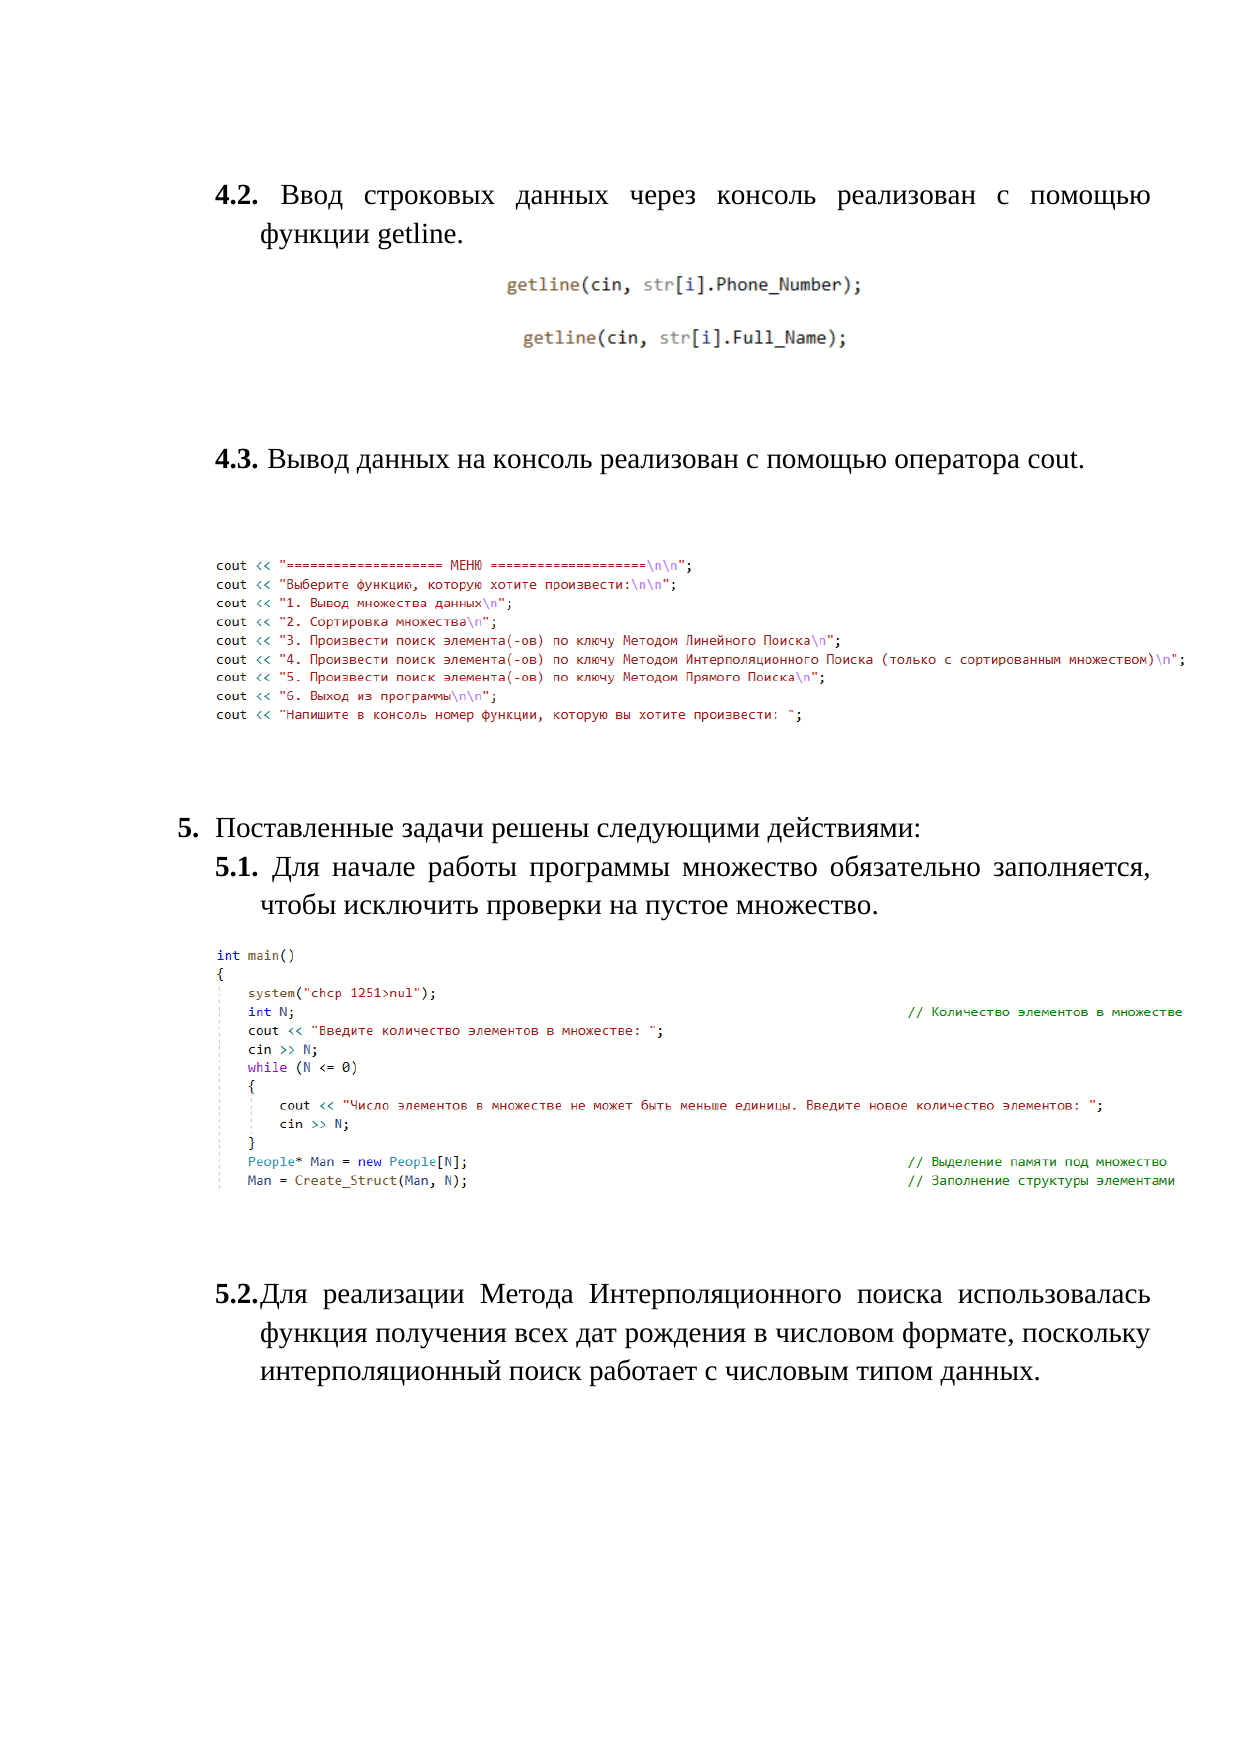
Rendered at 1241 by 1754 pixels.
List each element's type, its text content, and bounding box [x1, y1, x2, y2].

picture [503, 275, 864, 301]
picture [518, 328, 849, 353]
list Для реализации Метода Интерполяционного поиска использовалась функция получения всех дат рождения в числовом формате, поскольку интерполяционный поиск работает с числовым типом данных. [215, 1276, 1152, 1387]
list Для начале работы программы множество обязательно заполняется, чтобы исключить проверки на пустое множество. [215, 849, 1152, 921]
picture [214, 946, 1190, 1192]
picture [214, 559, 1190, 726]
list Поставленные задачи решены следующими действиями: [177, 810, 1152, 844]
list Вывод данных на консоль реализован с помощью оператора cout. [215, 441, 1152, 474]
list Ввод строковых данных через консоль реализован с помощью функции getline. [215, 177, 1152, 249]
